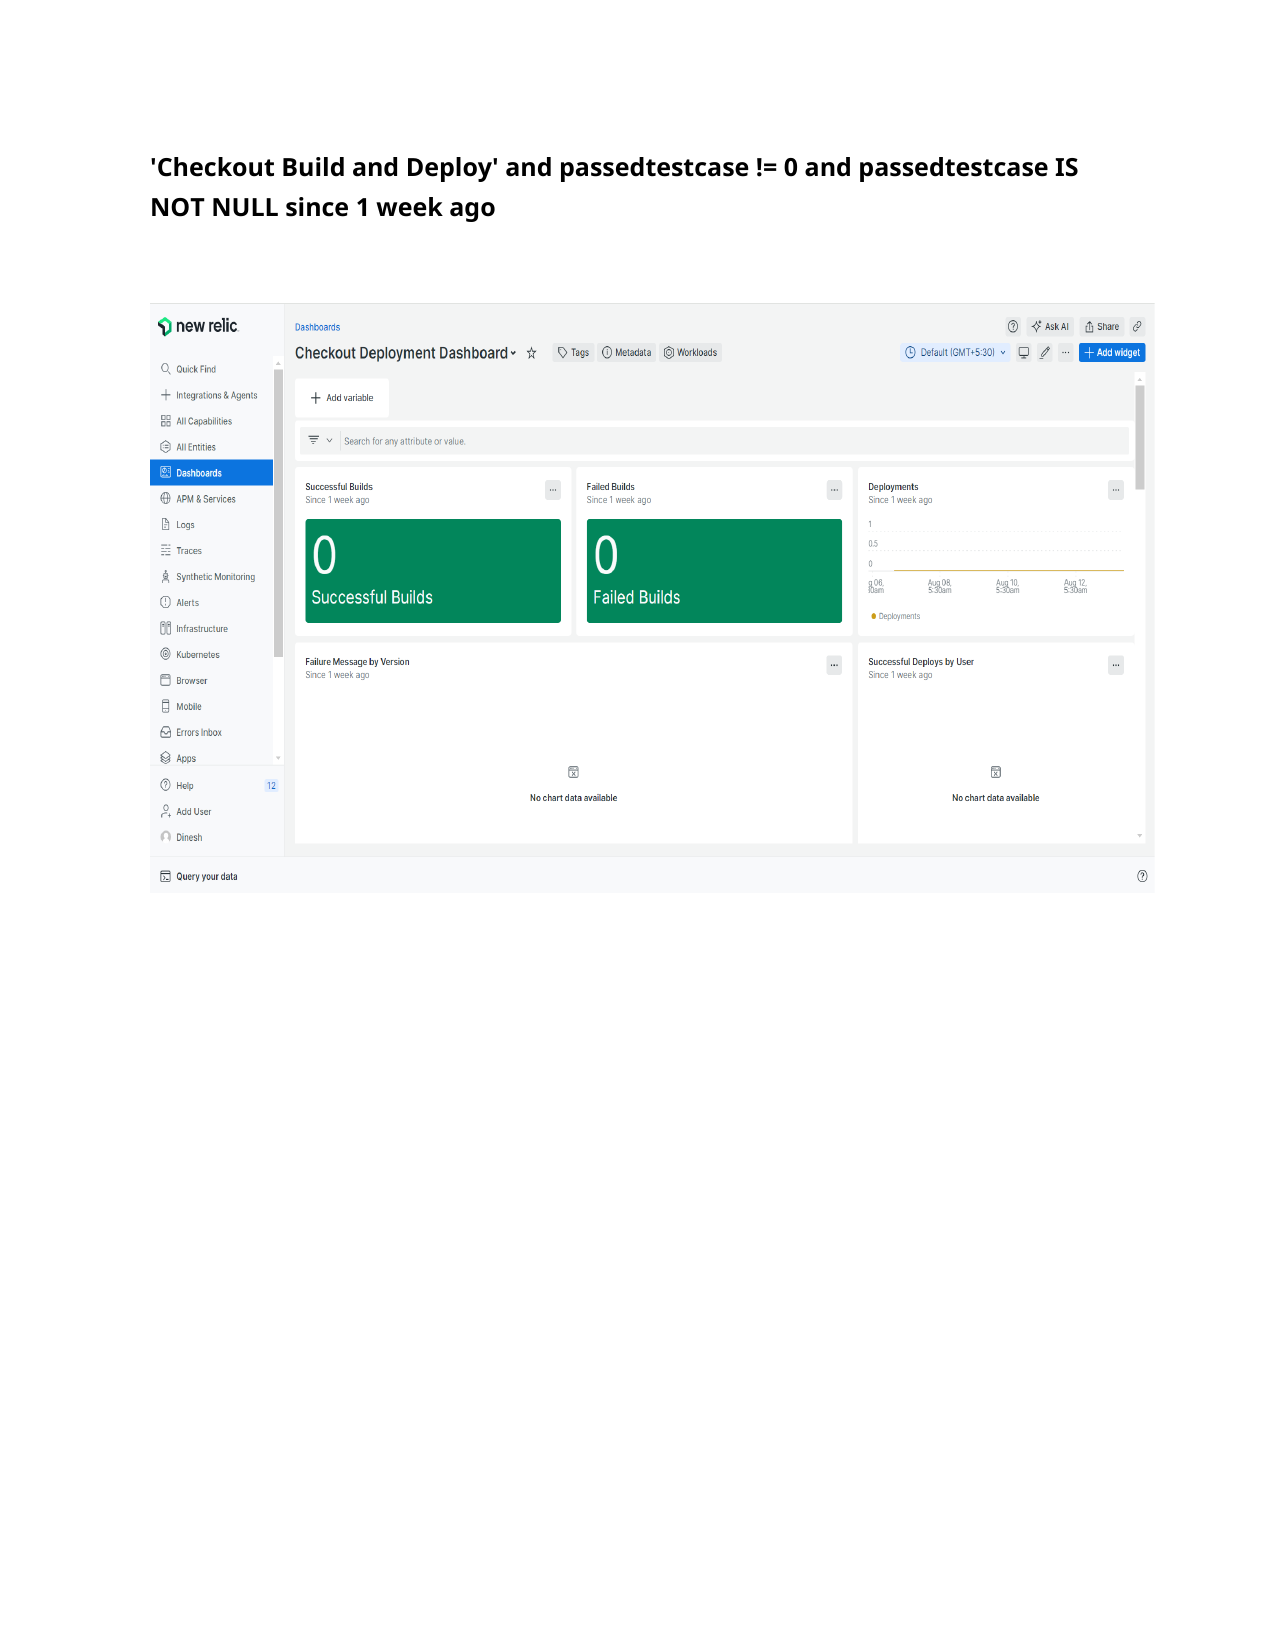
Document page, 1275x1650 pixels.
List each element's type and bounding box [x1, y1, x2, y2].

picture [150, 301, 1155, 893]
text [150, 150, 1125, 223]
